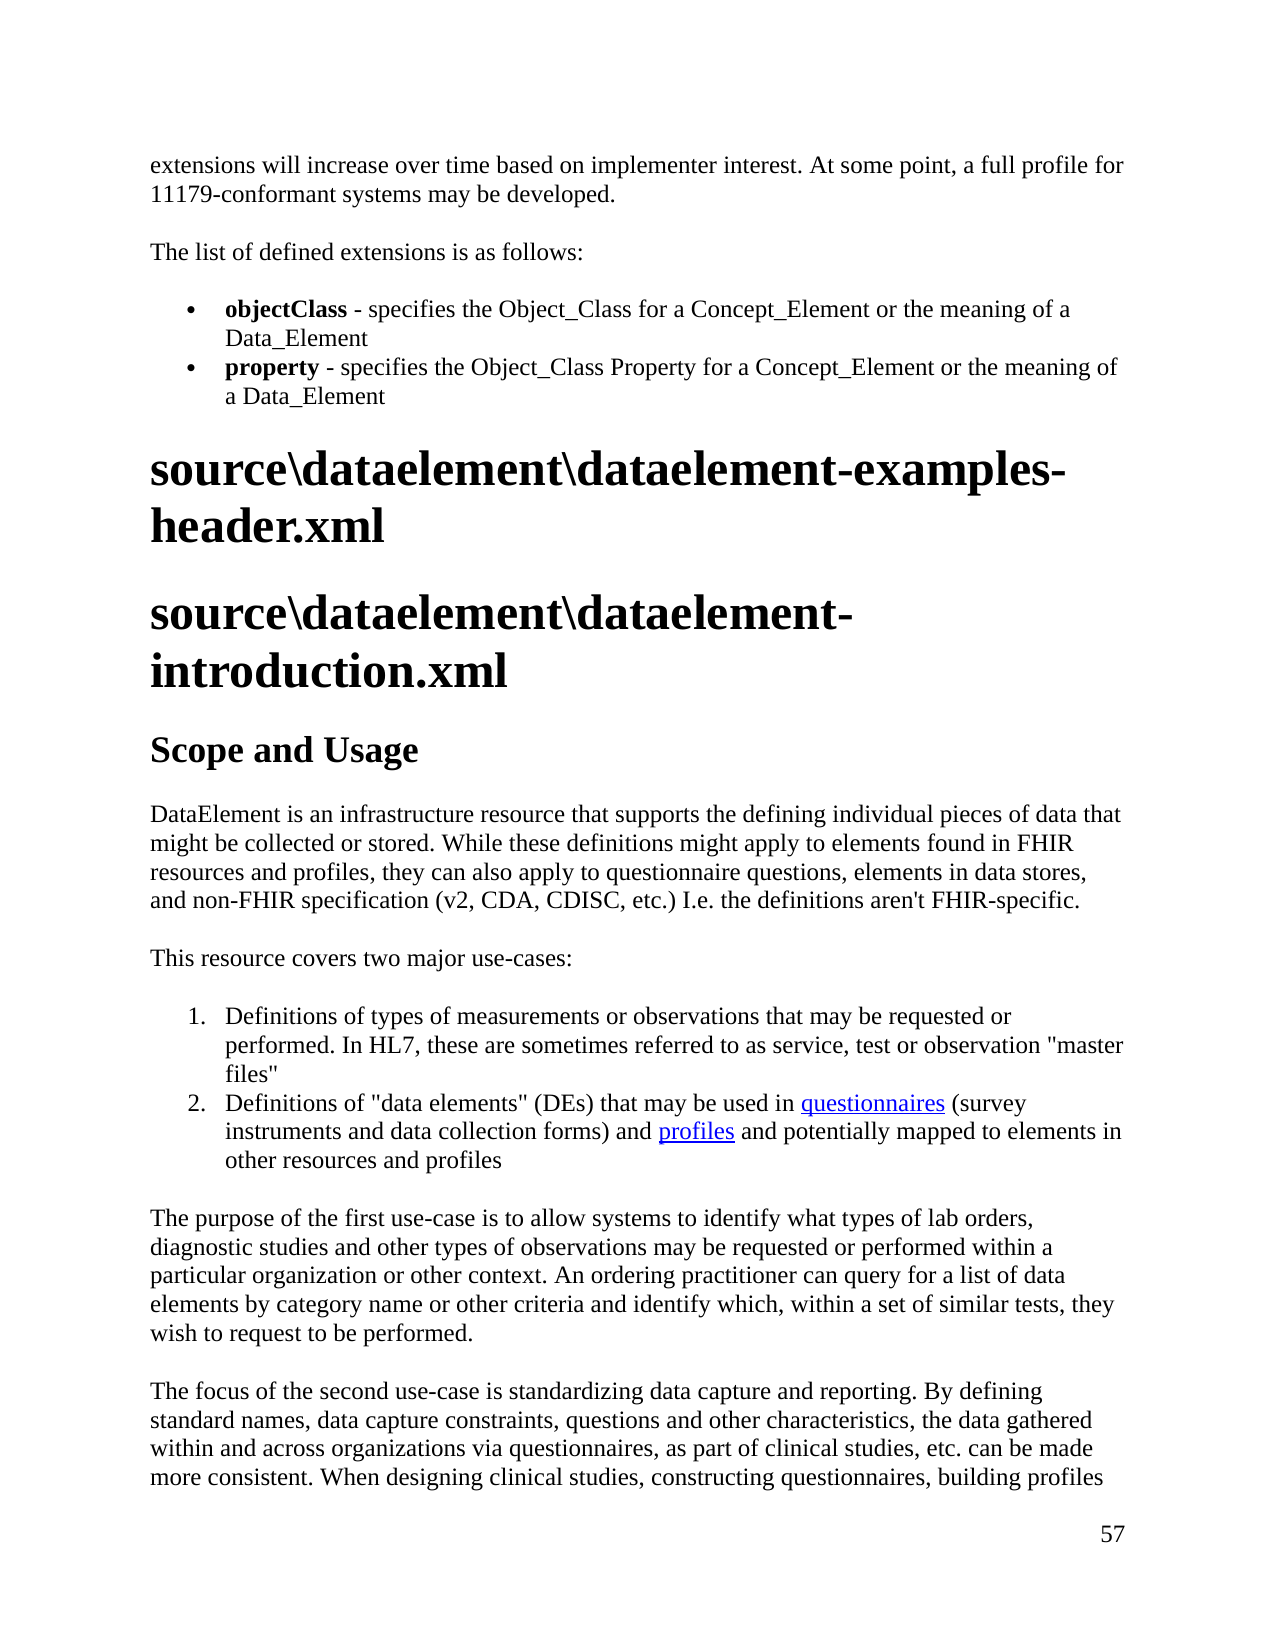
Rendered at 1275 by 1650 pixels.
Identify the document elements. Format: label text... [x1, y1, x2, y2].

subtitle Scope and Usage [150, 727, 1125, 770]
text The list of defined extensions is as follows: [150, 237, 1125, 265]
text This resource covers two major use-cases: [150, 943, 1125, 972]
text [150, 150, 1125, 207]
text The purpose of the first use-case is to allow systems to identify what types of lab orders, diagnostic studies and other types of observations may be requested or performed within a particular organization or other context. An ordering practitioner can query for a list of data elements by category name or other criteria and identify which, within a set of similar tests, they wish to request to be performed. [150, 1203, 1125, 1347]
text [150, 1376, 1125, 1491]
subtitle source\dataelement\dataelement-examples-header.xml [150, 439, 1125, 554]
list property - specifies the Object_Class Property for a Concept_Element or the meaning of a Data_Element [187, 352, 1125, 409]
subtitle source\dataelement\dataelement-introduction.xml [150, 583, 1125, 698]
list Definitions of types of measurements or observations that may be requested or performed. In HL7, these are sometimes referred to as service, test or observation "master files" [187, 1001, 1125, 1088]
text DataElement is an infrastructure resource that supports the defining individual pieces of data that might be collected or stored. While these definitions might apply to elements found in FHIR resources and profiles, they can also apply to questionnaire questions, elements in data stores, and non-FHIR specification (v2, CDA, CDISC, etc.) I.e. the definitions aren't FHIR-specific. [150, 799, 1125, 914]
list objectClass - specifies the Object_Class for a Concept_Element or the meaning of a Data_Element [187, 294, 1125, 352]
list Definitions of "data elements" (DEs) that may be used in questionnaires (survey instruments and data collection forms) and profiles and potentially mapped to elements in other resources and profiles [187, 1088, 1125, 1174]
